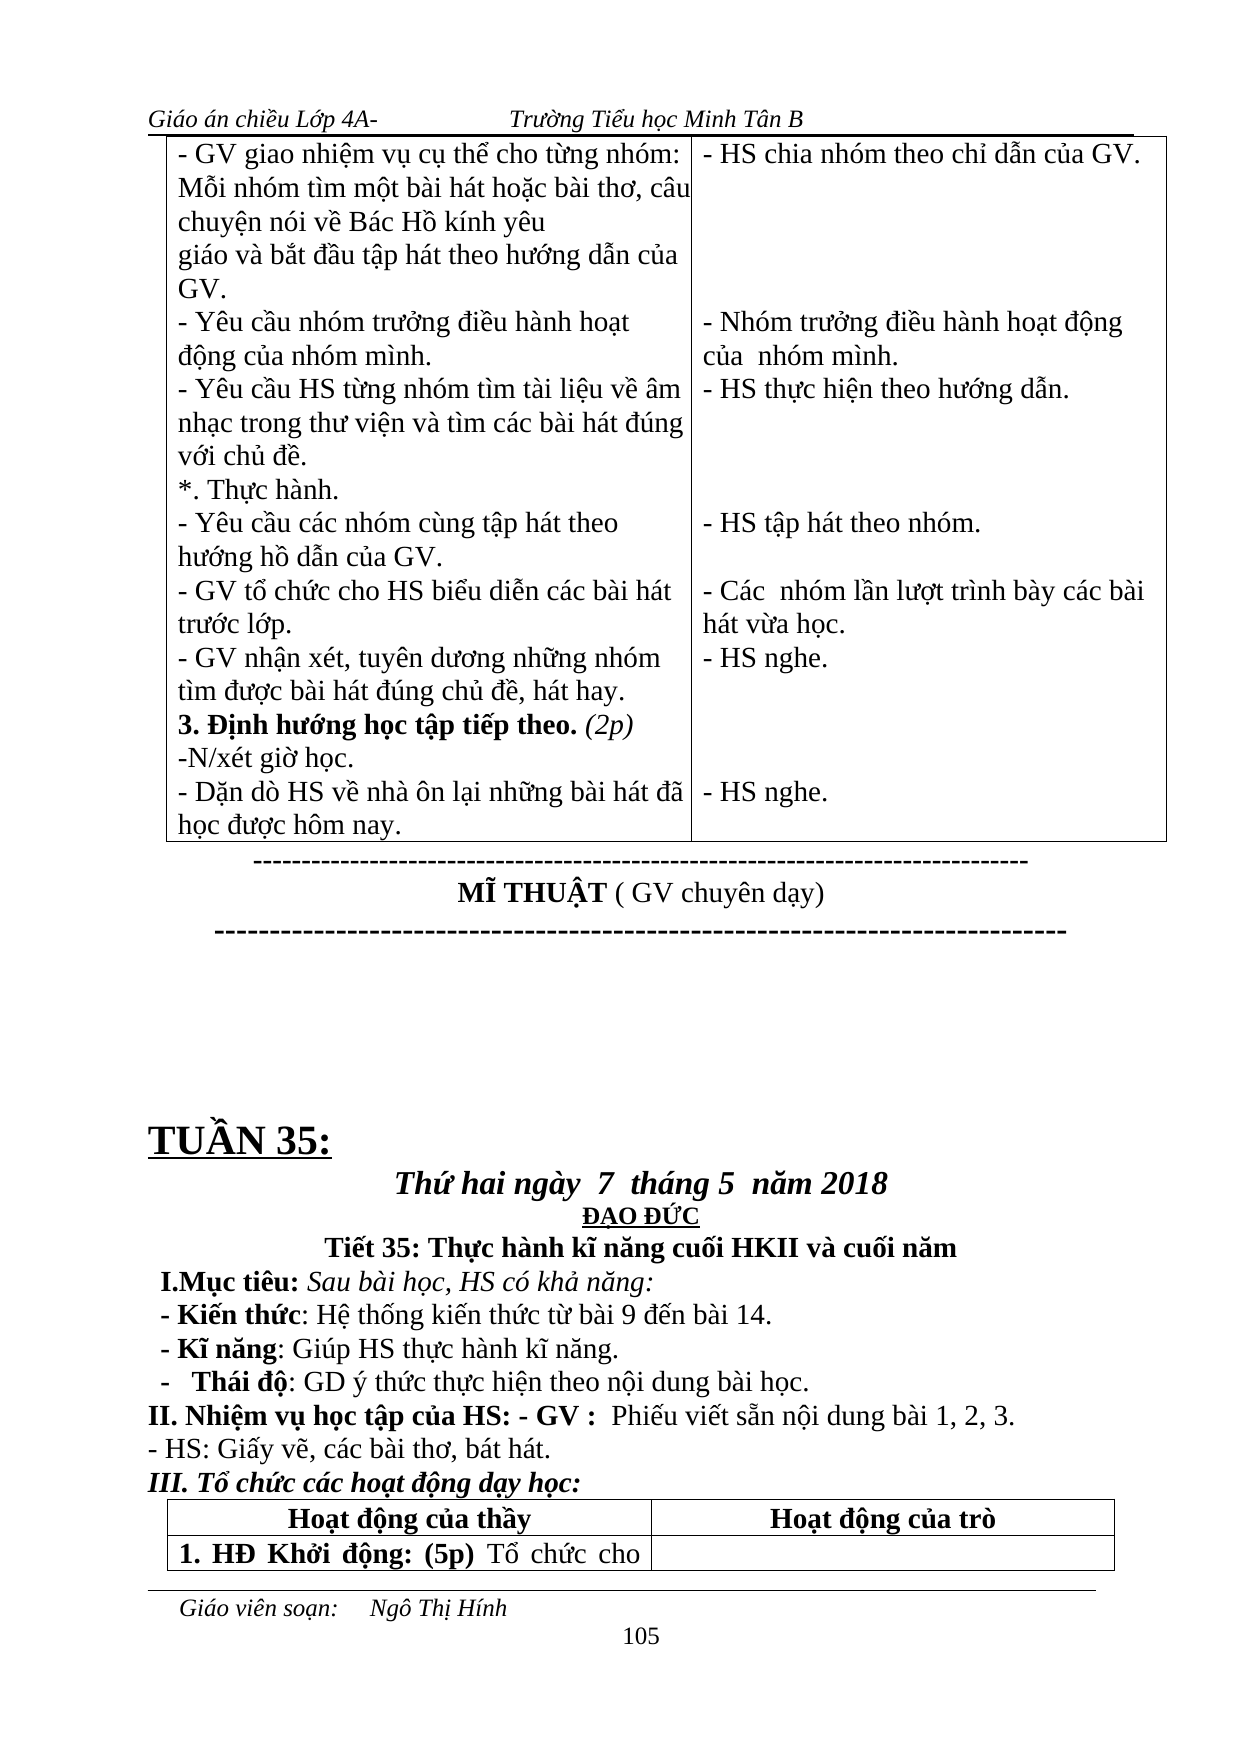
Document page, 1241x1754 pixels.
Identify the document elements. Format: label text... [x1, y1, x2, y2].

text ----------------------------------------------------------------------------- [148, 909, 1134, 947]
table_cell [167, 137, 691, 841]
text III. Tổ chức các hoạt động dạy học: [148, 1465, 1134, 1498]
text II. Nhiệm vụ học tập của HS: - GV : Phiếu viết sẵn nội dung bài 1, 2, 3. [148, 1398, 1134, 1431]
table_header Hoạt động của thầy [168, 1500, 651, 1535]
text ĐẠO ĐỨC [148, 1201, 1134, 1230]
text Tiết 35: Thực hành kĩ năng cuối HKII và cuối năm [148, 1230, 1134, 1264]
text Thứ hai ngày 7 tháng 5 năm 2018 [148, 1163, 1134, 1201]
text MĨ THUẬT ( GV chuyên dạy) [148, 876, 1134, 909]
text TUẦN 35: [148, 1115, 1134, 1163]
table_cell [692, 137, 1166, 841]
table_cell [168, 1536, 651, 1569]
text - Kĩ năng: Giúp HS thực hành kĩ năng. [160, 1331, 1134, 1364]
text -------------------------------------------------------------------------------- [148, 842, 1134, 876]
text I.Mục tiêu: Sau bài học, HS có khả năng: [160, 1264, 1134, 1297]
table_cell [652, 1536, 1114, 1569]
list Thái độ: GD ý thức thực hiện theo nội dung bài học. [160, 1364, 1134, 1398]
text - HS: Giấy vẽ, các bài thơ, bát hát. [148, 1431, 1134, 1465]
table_header Hoạt động của trò [652, 1500, 1114, 1535]
text - Kiến thức: Hệ thống kiến thức từ bài 9 đến bài 14. [160, 1297, 1134, 1331]
